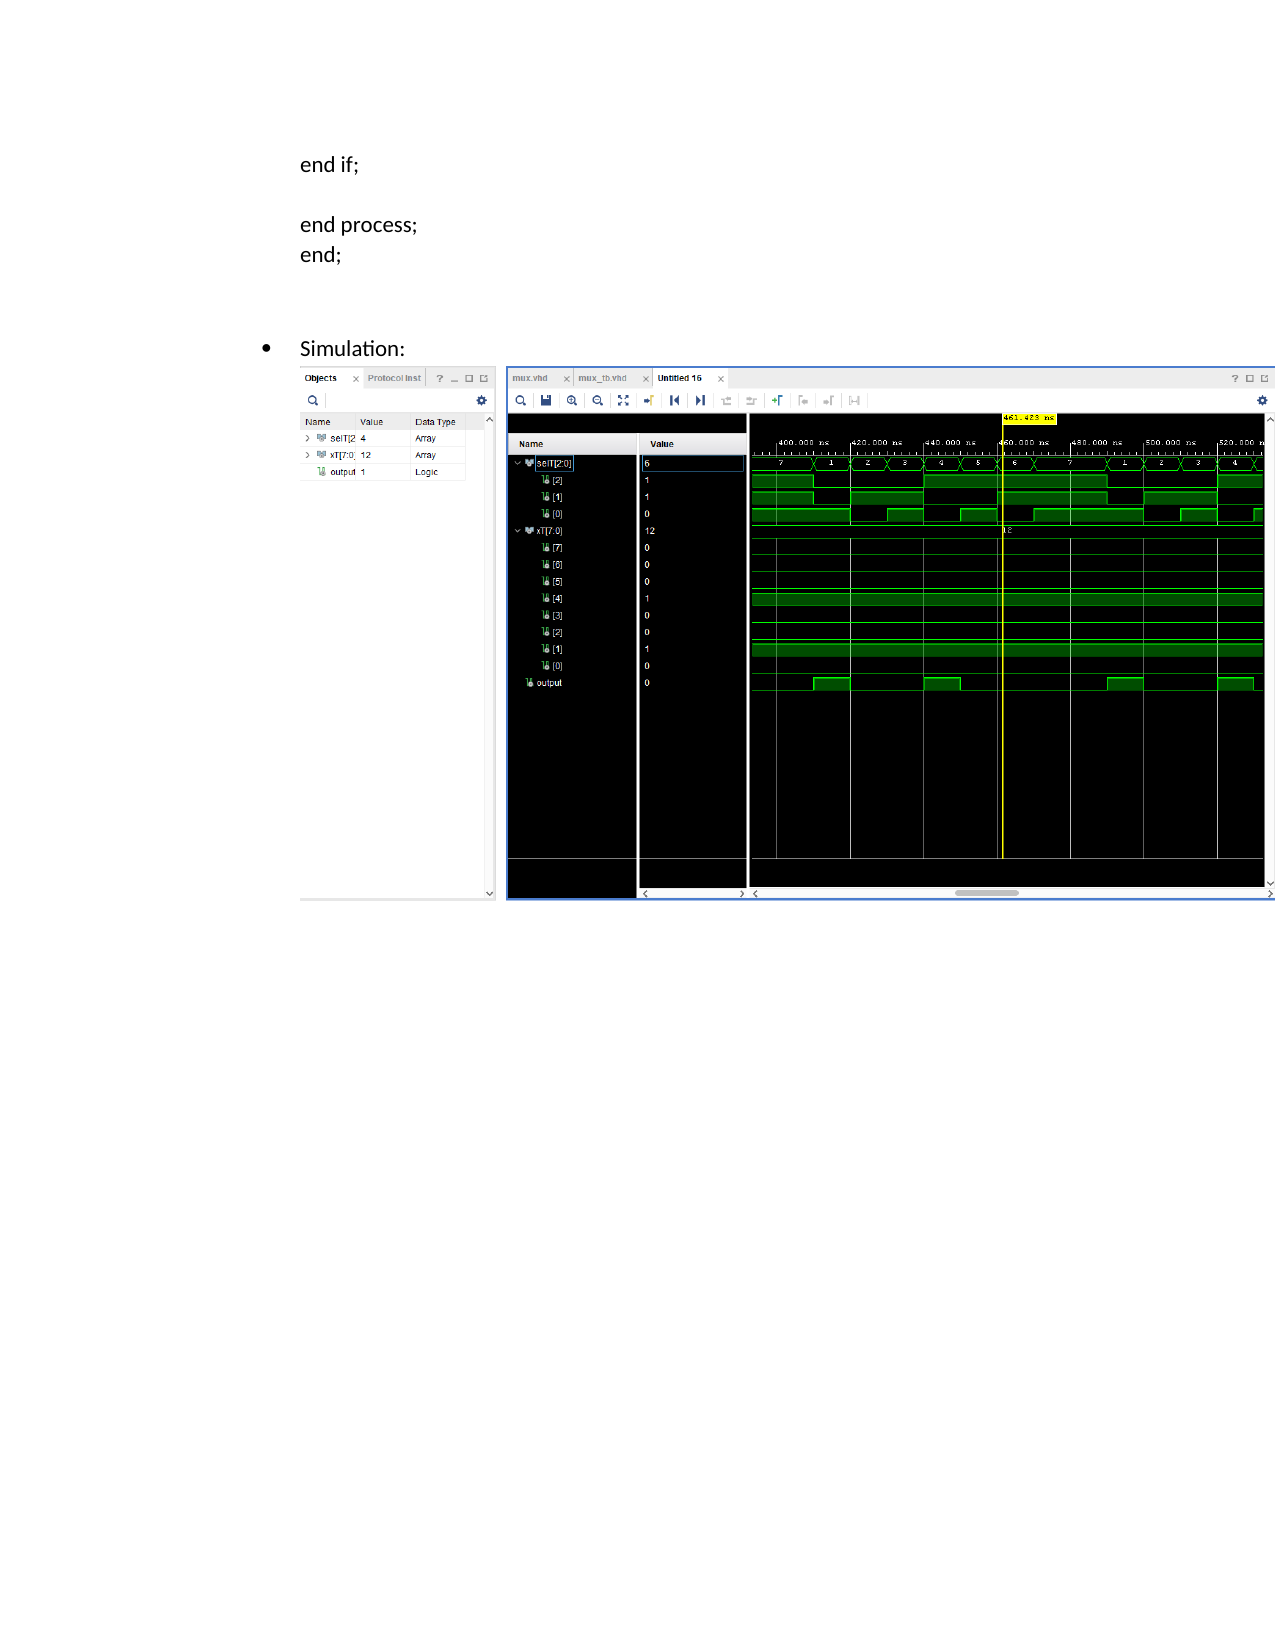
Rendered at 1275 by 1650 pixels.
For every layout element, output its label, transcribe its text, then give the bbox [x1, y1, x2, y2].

list end; [300, 241, 1125, 269]
picture [300, 364, 1275, 903]
list end if; [300, 150, 1125, 178]
list end process; [300, 210, 1125, 238]
